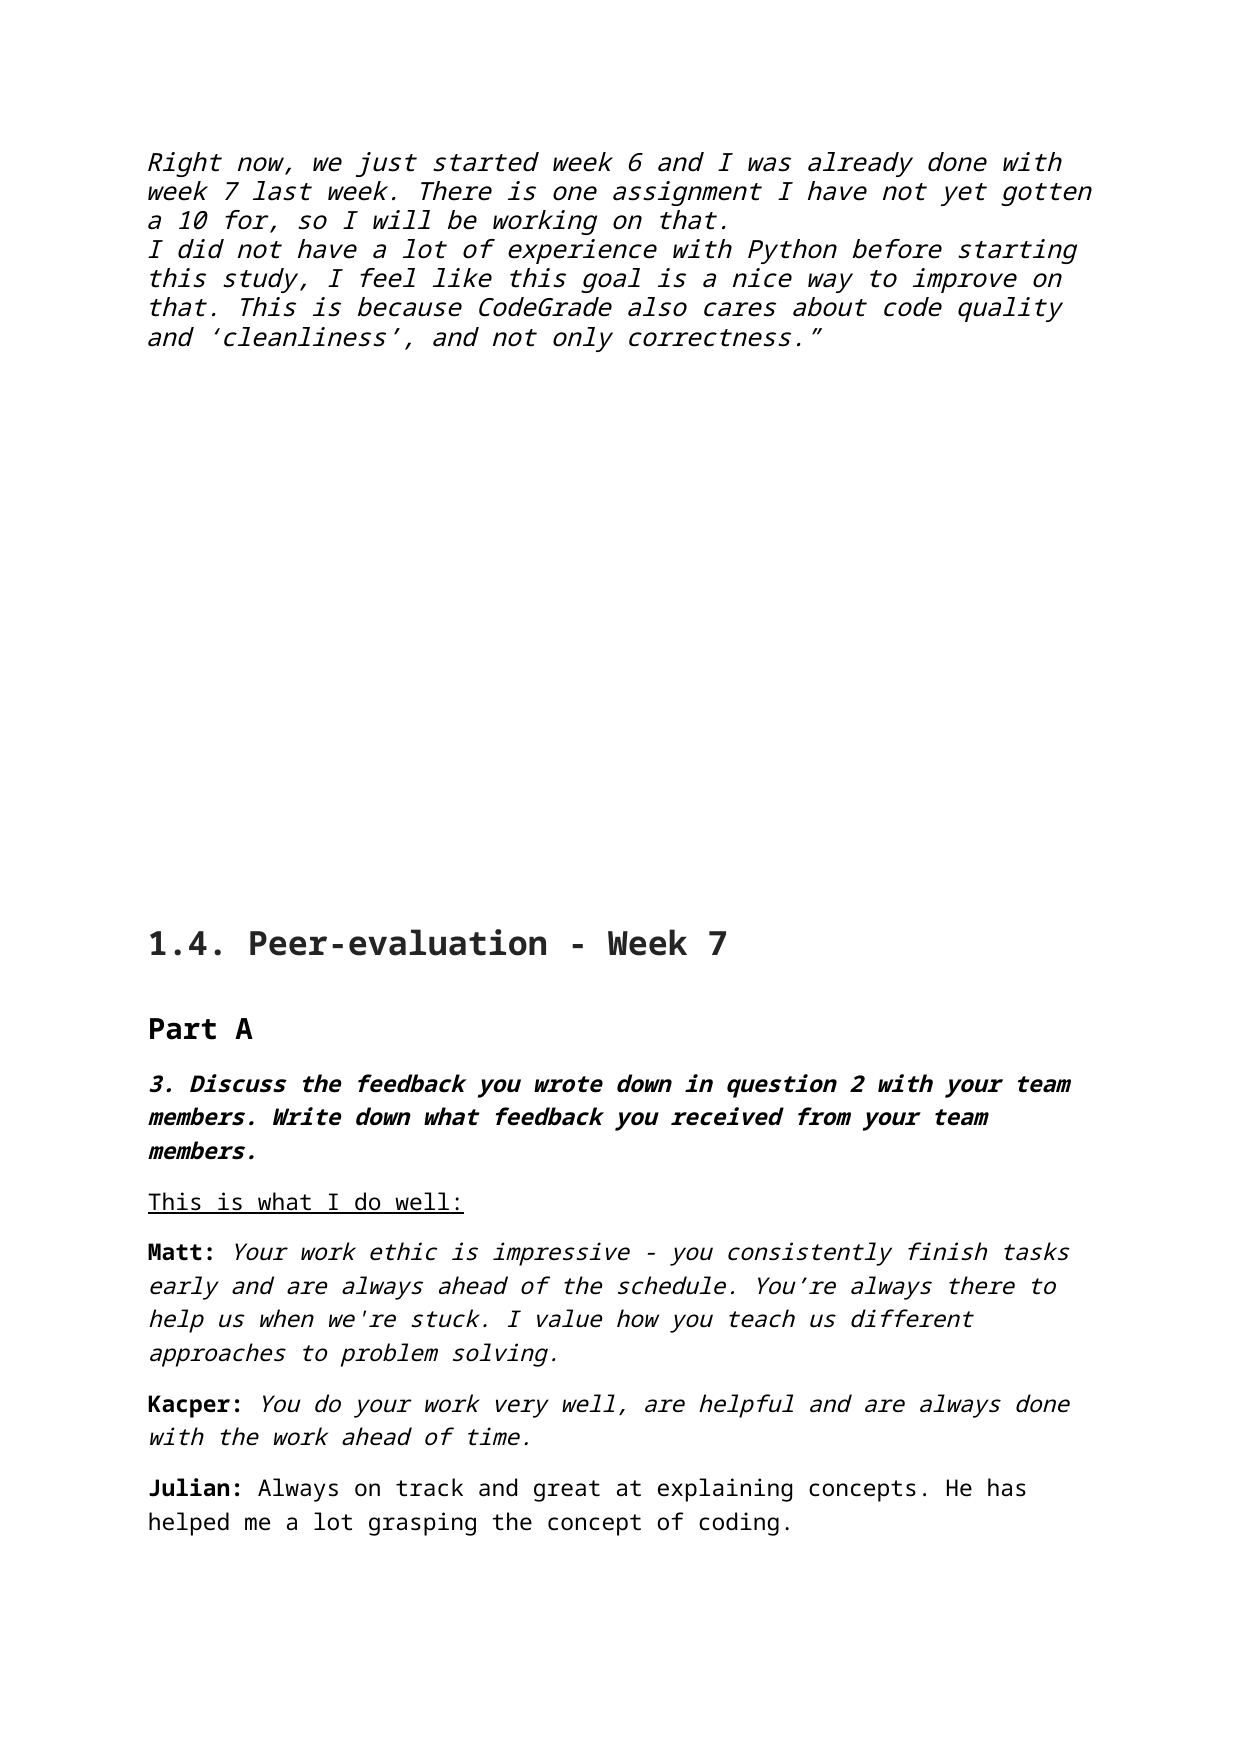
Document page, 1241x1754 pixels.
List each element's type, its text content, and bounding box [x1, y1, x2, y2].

text Part A [148, 1008, 1093, 1048]
text Kacper: You do your work very well, are helpful and are always done with the work ahead of time. [148, 1388, 1093, 1453]
text Julian: Always on track and great at explaining concepts. He has helped me a lot grasping the concept of coding. [148, 1472, 1093, 1537]
text Matt: Your work ethic is impressive - you consistently finish tasks early and are always ahead of the schedule. You’re always there to help us when we're stuck. I value how you teach us different approaches to problem solving. [148, 1236, 1093, 1368]
text This is what I do well: [148, 1186, 1093, 1217]
text 3. Discuss the feedback you wrote down in question 2 with your team members. Write down what feedback you received from your team members. [148, 1068, 1093, 1166]
text I did not have a lot of experience with Python before starting this study, I feel like this goal is a nice way to improve on that. This is because CodeGrade also cares about code quality and ‘cleanliness’, and not only correctness.” [146, 235, 1095, 352]
text 1.4. Peer-evaluation - Week 7 [148, 919, 1093, 965]
text Right now, we just started week 6 and I was already done with week 7 last week. There is one assignment I have not yet gotten a 10 for, so I will be working on that. [146, 148, 1095, 235]
